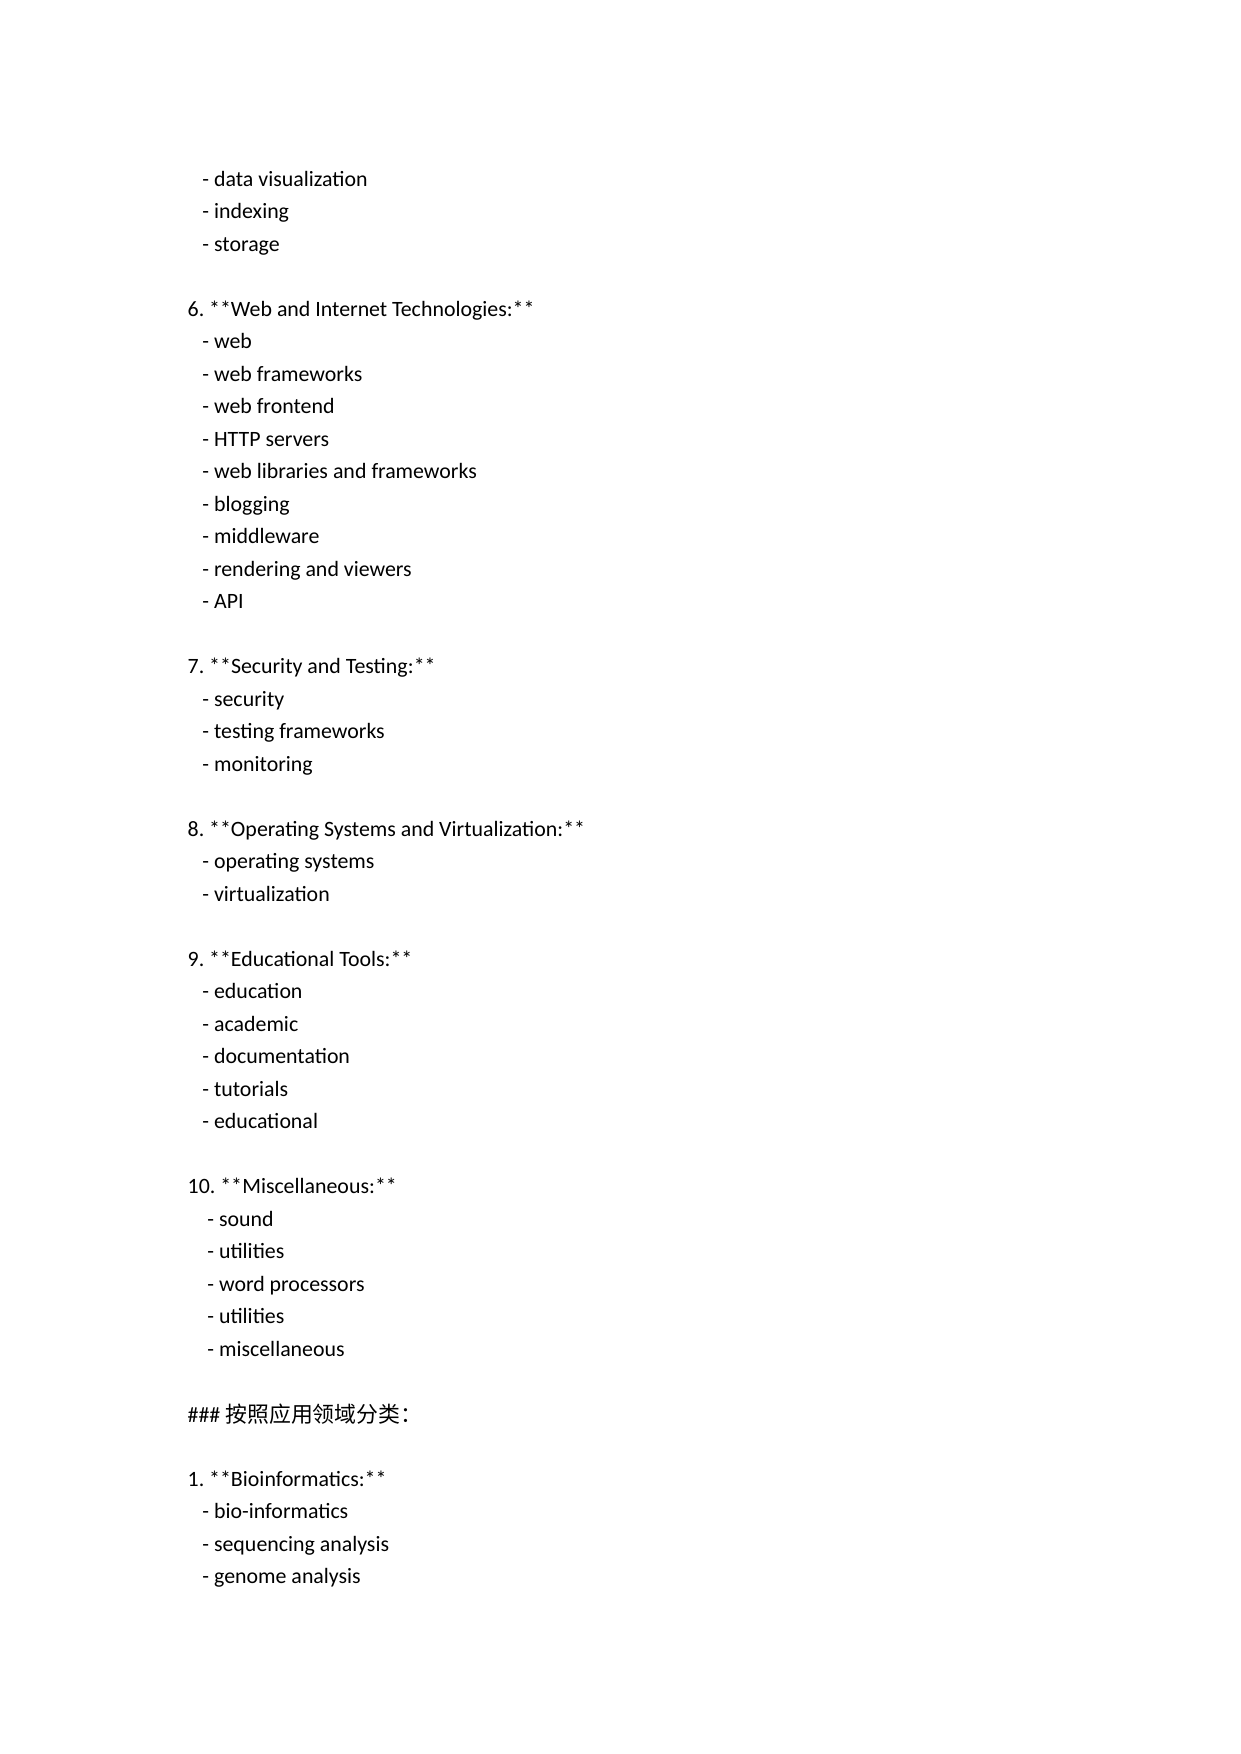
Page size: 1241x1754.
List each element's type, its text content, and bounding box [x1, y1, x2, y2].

text 1. **Bioinformatics:** [187, 1462, 1053, 1494]
text - education [187, 974, 1053, 1007]
text 8. **Operating Systems and Virtualization:** [187, 812, 1053, 844]
text - web libraries and frameworks [187, 454, 1053, 487]
text - utilities [187, 1299, 1053, 1332]
text - API [187, 584, 1053, 617]
text - miscellaneous [187, 1332, 1053, 1364]
text - storage [187, 227, 1053, 259]
text - educational [187, 1104, 1053, 1137]
text - sound [187, 1202, 1053, 1234]
text - testing frameworks [187, 714, 1053, 747]
text - HTTP servers [187, 422, 1053, 454]
text - blogging [187, 487, 1053, 519]
text - operating systems [187, 844, 1053, 877]
text - virtualization [187, 877, 1053, 909]
text 9. **Educational Tools:** [187, 942, 1053, 974]
text - rendering and viewers [187, 552, 1053, 584]
text - indexing [187, 194, 1053, 227]
text 10. **Miscellaneous:** [187, 1169, 1053, 1202]
text - data visualization [187, 162, 1053, 194]
text - security [187, 682, 1053, 714]
text - middleware [187, 519, 1053, 552]
text 6. **Web and Internet Technologies:** [187, 292, 1053, 324]
text - documentation [187, 1039, 1053, 1072]
text - web frameworks [187, 357, 1053, 389]
text - sequencing analysis [187, 1527, 1053, 1559]
text ### 按照应用领域分类： [187, 1397, 1053, 1429]
text - web frontend [187, 389, 1053, 422]
text - utilities [187, 1234, 1053, 1267]
text - word processors [187, 1267, 1053, 1299]
text - tutorials [187, 1072, 1053, 1104]
text - monitoring [187, 747, 1053, 779]
text 7. **Security and Testing:** [187, 649, 1053, 682]
text - bio-informatics [187, 1494, 1053, 1527]
text - academic [187, 1007, 1053, 1039]
text - web [187, 324, 1053, 357]
text - genome analysis [187, 1559, 1053, 1592]
